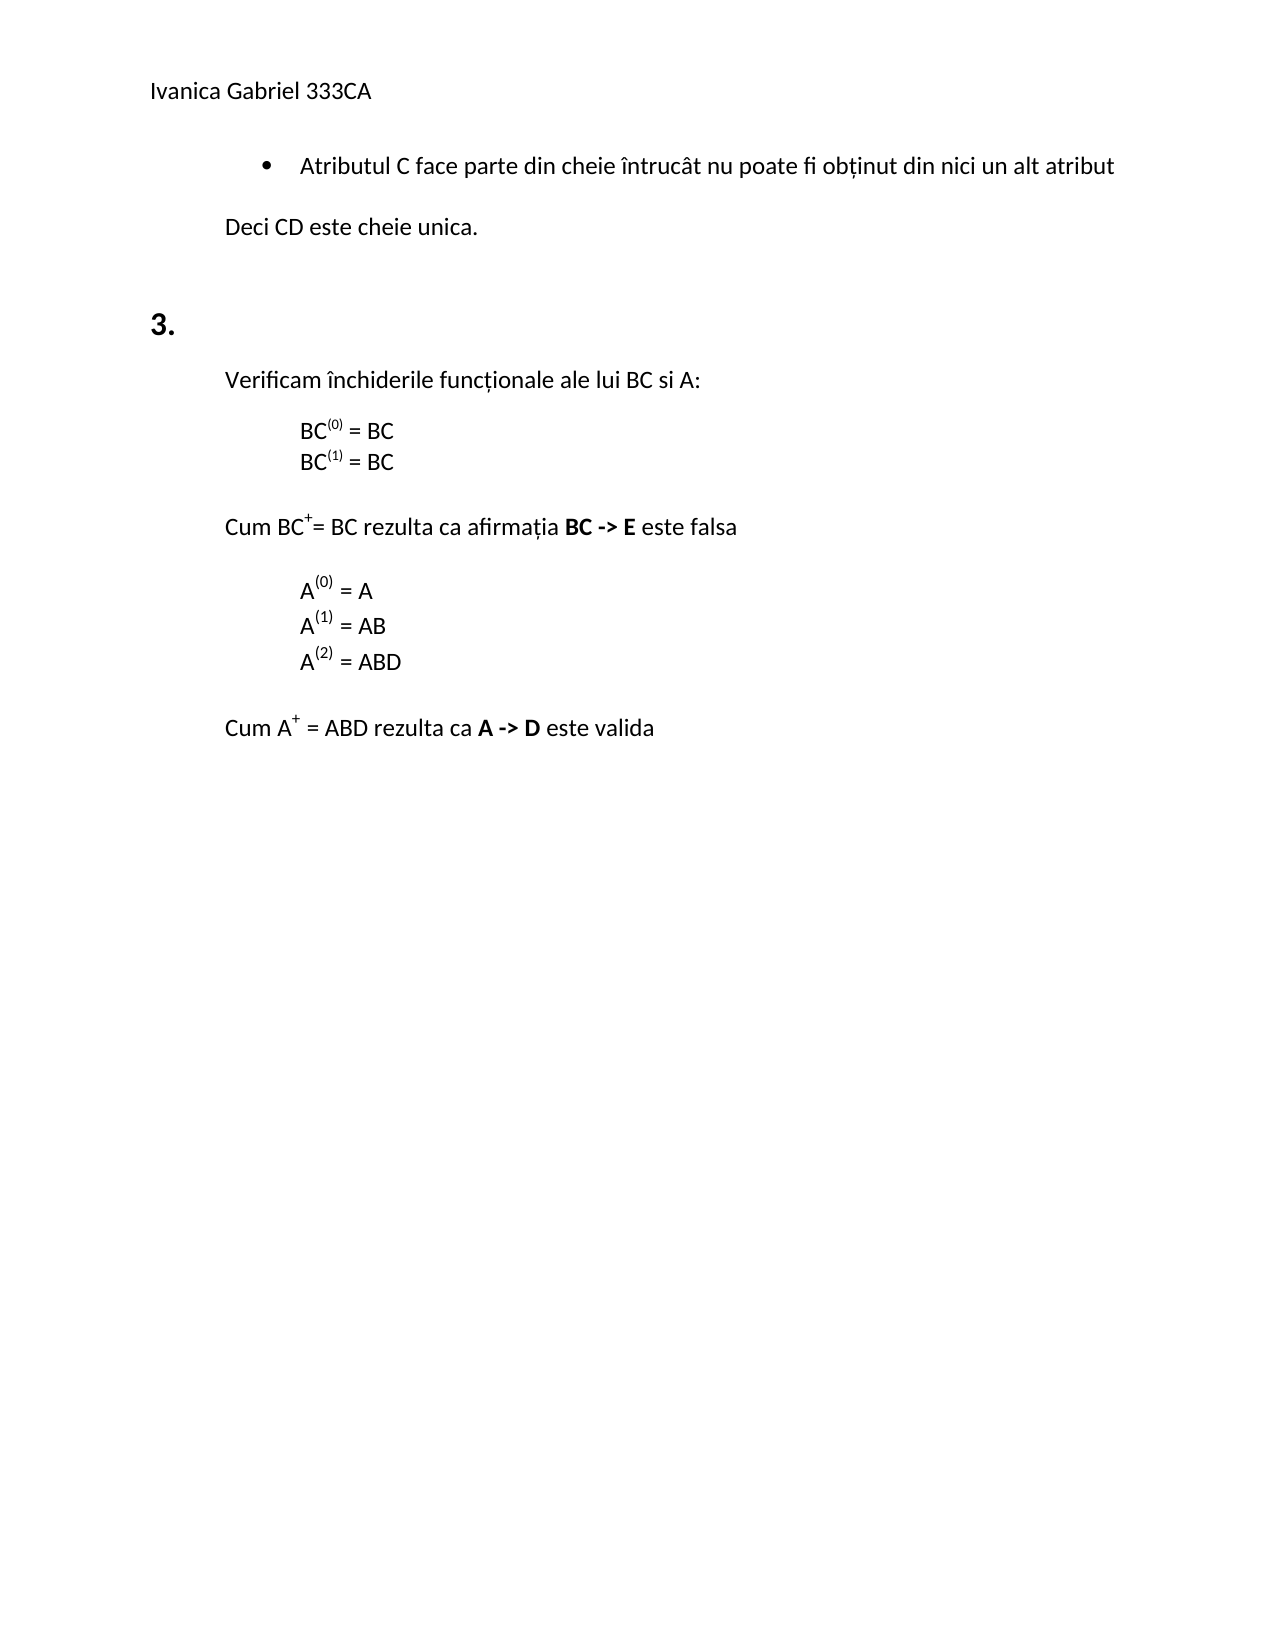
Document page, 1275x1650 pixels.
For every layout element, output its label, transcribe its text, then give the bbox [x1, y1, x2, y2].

text A(1) = AB [150, 606, 1125, 642]
list Atributul C face parte din cheie întrucât nu poate fi obținut din nici un alt atribut [262, 150, 1125, 181]
text Cum BC+= BC rezulta ca afirmația BC -> E este falsa [150, 507, 1125, 543]
text BC(1) = BC [225, 446, 1125, 477]
text Cum A+ = ABD rezulta ca A -> D este valida [150, 708, 1125, 744]
text Deci CD este cheie unica. [225, 211, 1125, 242]
text A(0) = A [150, 571, 1125, 606]
text A(2) = ABD [150, 642, 1125, 678]
text 3. [150, 303, 1125, 343]
text BC(0) = BC [225, 416, 1125, 446]
text Verificam închiderile funcționale ale lui BC si A: [150, 364, 1125, 395]
